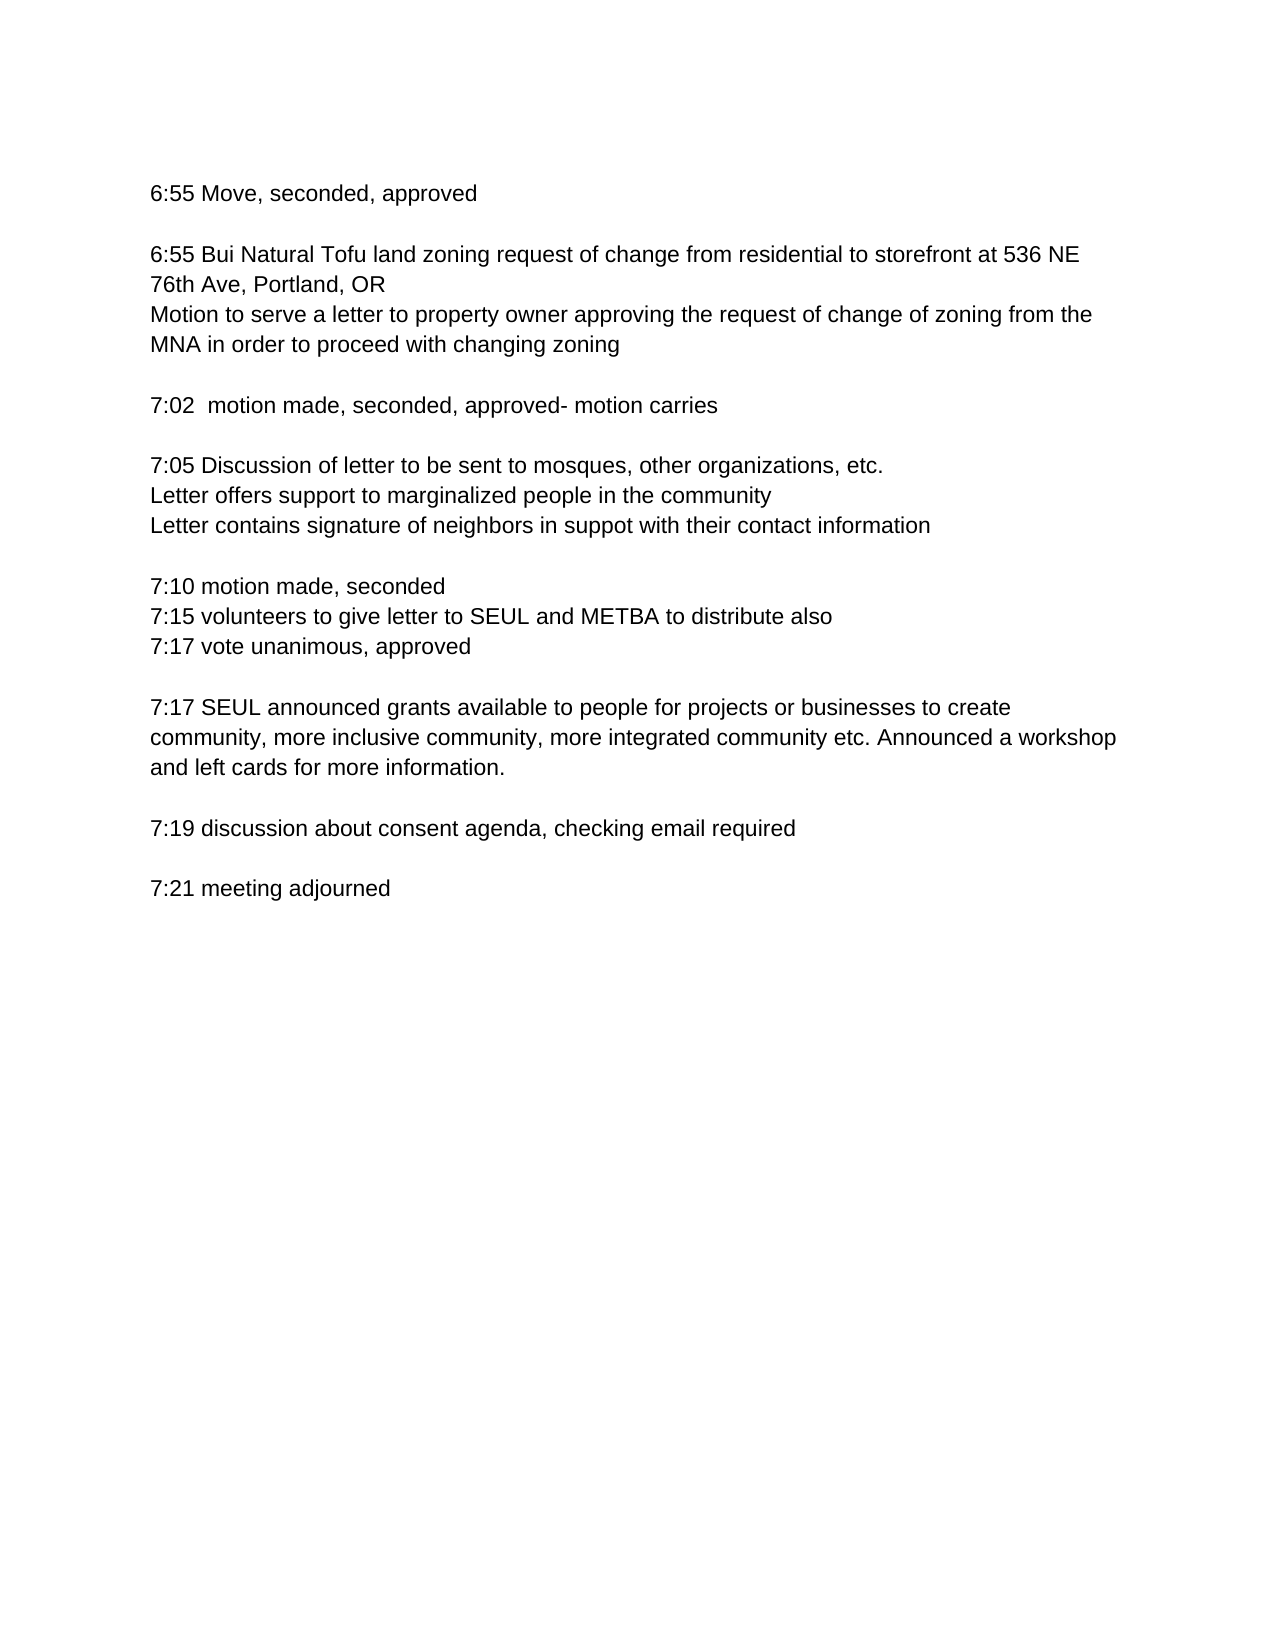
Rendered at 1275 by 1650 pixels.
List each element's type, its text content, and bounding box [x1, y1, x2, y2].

text 7:10 motion made, seconded 7:15 volunteers to give letter to SEUL and METBA to distribute also 7:17 vote unanimous, approved [150, 573, 1125, 690]
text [150, 150, 1125, 539]
text 7:21 meeting adjourned [150, 875, 1125, 1173]
text 7:17 SEUL announced grants available to people for projects or businesses to create community, more inclusive community, more integrated community etc. Announced a workshop and left cards for more information. 7:19 discussion about consent agenda, checking email required [150, 694, 1125, 871]
